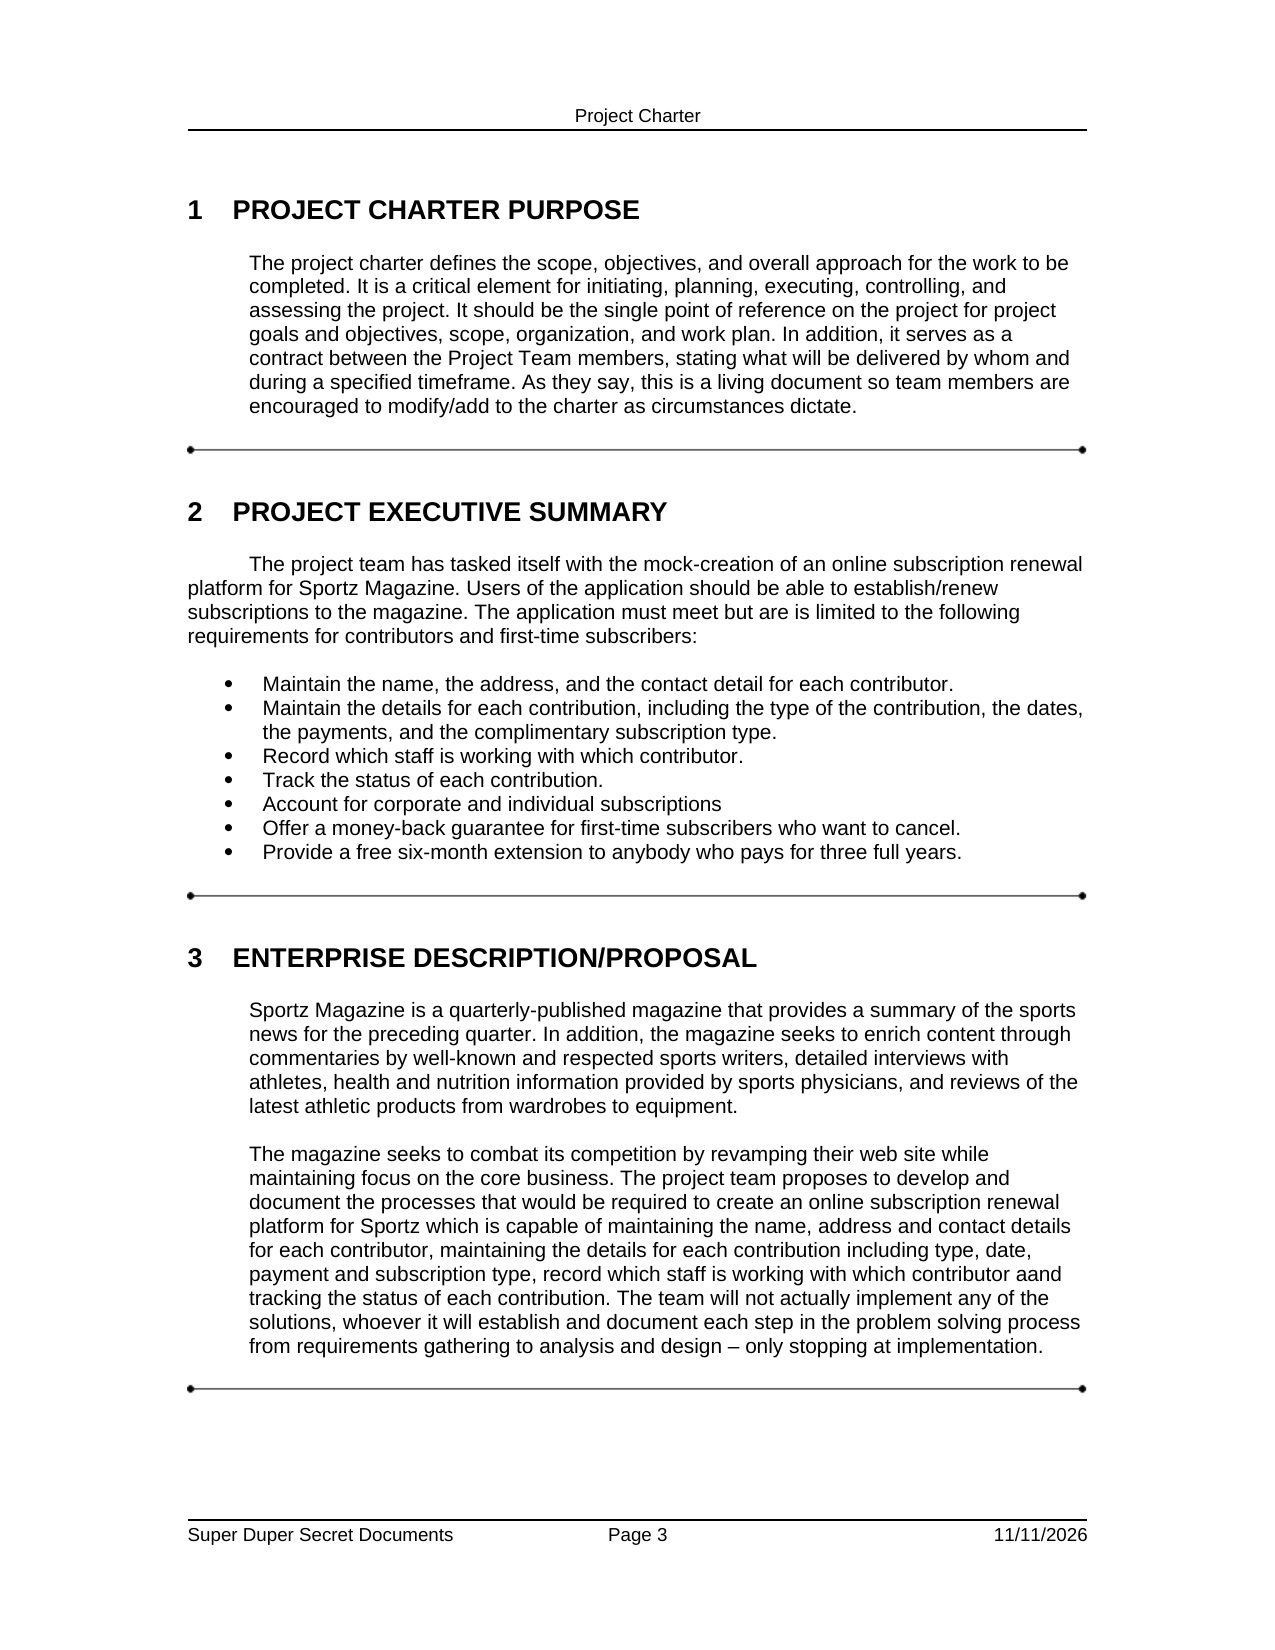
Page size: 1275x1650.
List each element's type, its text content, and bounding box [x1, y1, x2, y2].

list Offer a money-back guarantee for first-time subscribers who want to cancel. [225, 816, 1087, 840]
list Account for corporate and individual subscriptions [225, 792, 1087, 816]
list Maintain the details for each contribution, including the type of the contribution, the dates, the payments, and the complimentary subscription type. [225, 696, 1087, 744]
subtitle PROJECT EXECUTIVE SUMMARY [187, 496, 1087, 527]
text The project charter defines the scope, objectives, and overall approach for the work to be completed. It is a critical element for initiating, planning, executing, controlling, and assessing the project. It should be the single point of reference on the project for project goals and objectives, scope, organization, and work plan. In addition, it serves as a contract between the Project Team members, stating what will be delivered by whom and during a specified timeframe. As they say, this is a living document so team members are encouraged to modify/add to the charter as circumstances dictate. [249, 250, 1087, 418]
list Provide a free six-month extension to anybody who pays for three full years. [225, 840, 1087, 864]
list Track the status of each contribution. [225, 768, 1087, 792]
list Record which staff is working with which contributor. [225, 744, 1087, 768]
text Sportz Magazine is a quarterly-published magazine that provides a summary of the sports news for the preceding quarter. In addition, the magazine seeks to enrich content through commentaries by well-known and respected sports writers, detailed interviews with athletes, health and nutrition information provided by sports physicians, and reviews of the latest athletic products from wardrobes to equipment. [249, 998, 1087, 1118]
picture [187, 889, 1088, 905]
picture [187, 1382, 1088, 1398]
text The magazine seeks to combat its competition by revamping their web site while maintaining focus on the core business. The project team proposes to develop and document the processes that would be required to create an online subscription renewal platform for Sportz which is capable of maintaining the name, address and contact details for each contributor, maintaining the details for each contribution including type, date, payment and subscription type, record which staff is working with which contributor aand tracking the status of each contribution. The team will not actually implement any of the solutions, whoever it will establish and document each step in the problem solving process from requirements gathering to analysis and design – only stopping at implementation. [249, 1142, 1087, 1357]
subtitle ENTERPRISE DESCRIPTION/PROPOSAL [187, 942, 1087, 973]
list Maintain the name, the address, and the contact detail for each contributor. [225, 672, 1087, 696]
picture [187, 443, 1088, 459]
subtitle PROJECT CHARTER PURPOSE [187, 194, 1087, 225]
text The project team has tasked itself with the mock-creation of an online subscription renewal platform for Sportz Magazine. Users of the application should be able to establish/renew subscriptions to the magazine. The application must meet but are is limited to the following requirements for contributors and first-time subscribers: [187, 552, 1087, 648]
